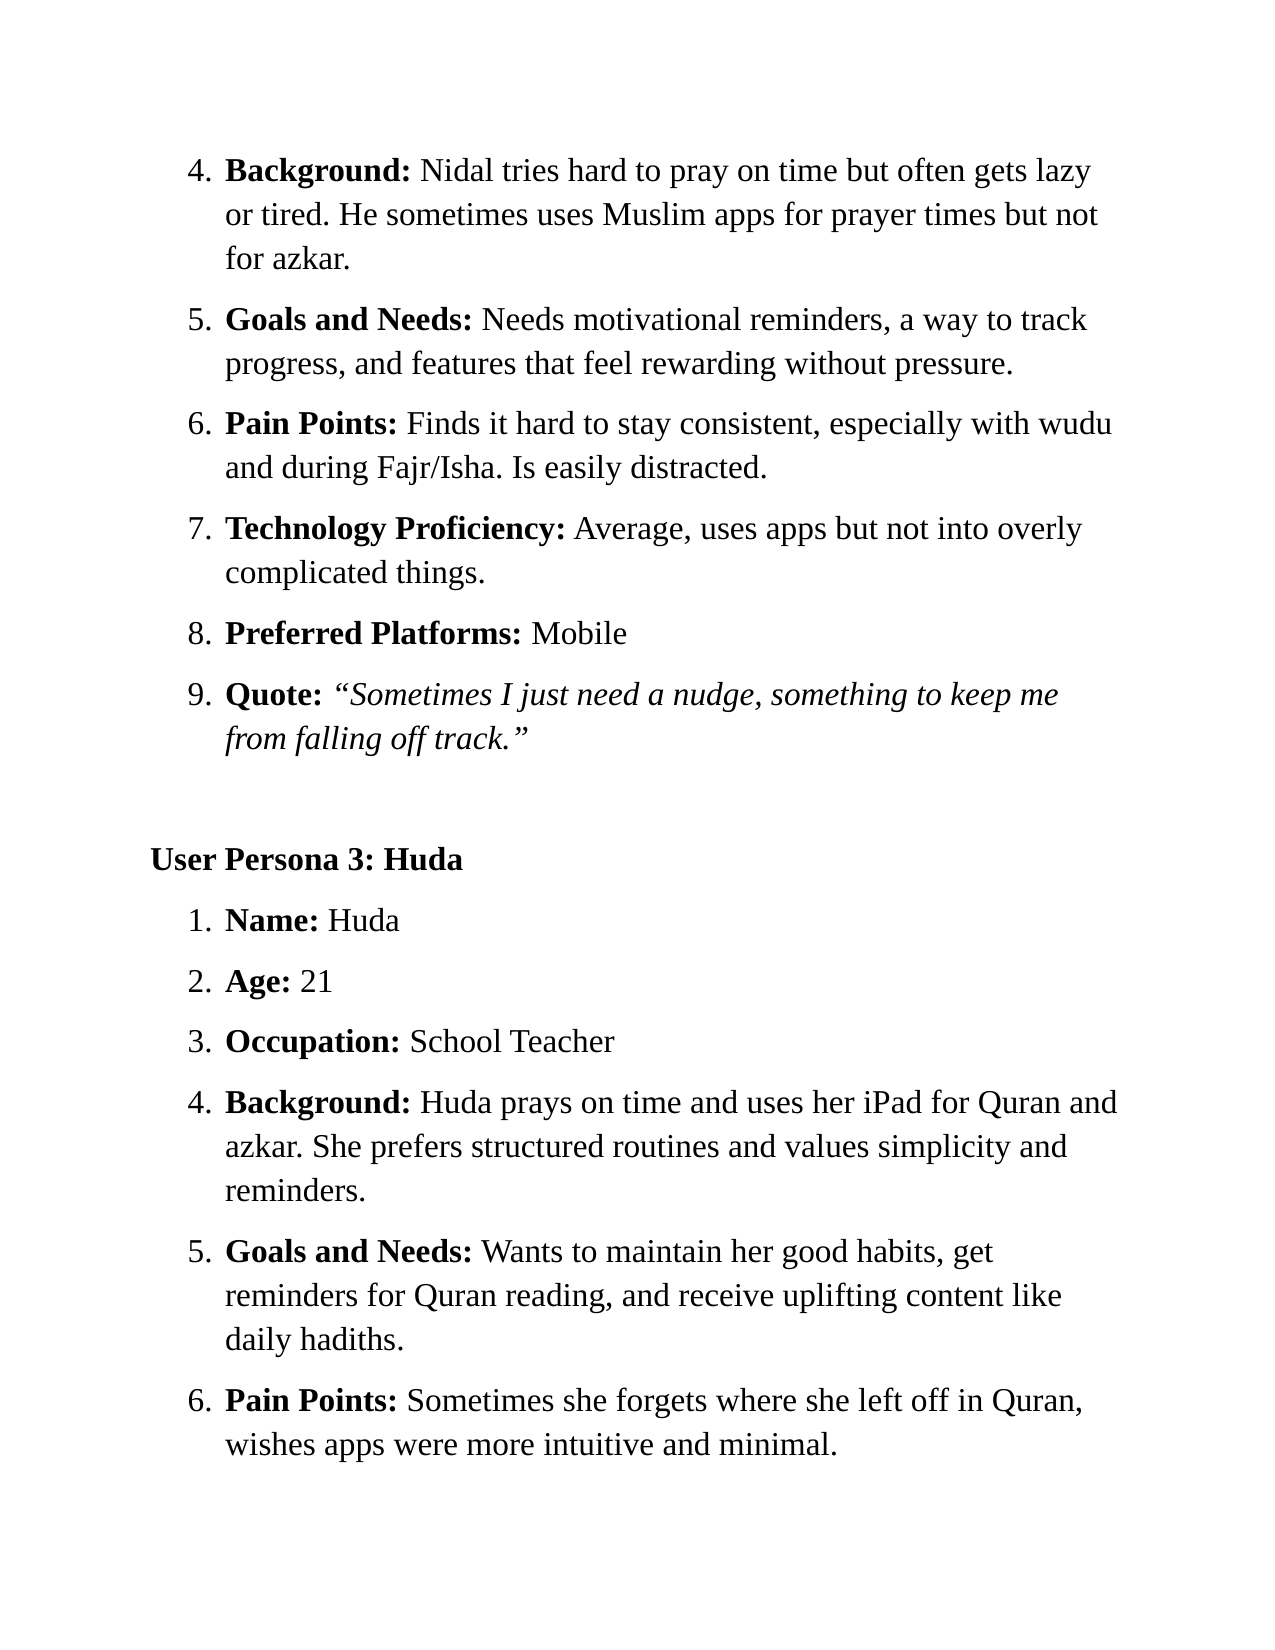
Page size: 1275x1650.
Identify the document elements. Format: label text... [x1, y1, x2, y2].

list Background: Nidal tries hard to pray on time but often gets lazy or tired. He sometimes uses Muslim apps for prayer times but not for azkar. [187, 150, 1125, 276]
list Quote: “Sometimes I just need a nudge, something to keep me from falling off track.” [187, 674, 1125, 756]
text User Persona 3: Huda [150, 839, 1125, 878]
list Preferred Platforms: Mobile [187, 613, 1125, 652]
list Goals and Needs: Needs motivational reminders, a way to track progress, and features that feel rewarding without pressure. [187, 299, 1125, 381]
list Age: 21 [187, 961, 1125, 999]
list Technology Proficiency: Average, uses apps but not into overly complicated things. [187, 508, 1125, 591]
list Background: Huda prays on time and uses her iPad for Quran and azkar. She prefers structured routines and values simplicity and reminders. [187, 1082, 1125, 1209]
list Name: Huda [187, 900, 1125, 938]
list Pain Points: Finds it hard to stay consistent, especially with wudu and during Fajr/Isha. Is easily distracted. [187, 404, 1125, 486]
list Occupation: School Teacher [187, 1022, 1125, 1060]
list Pain Points: Sometimes she forgets where she left off in Quran, wishes apps were more intuitive and minimal. [187, 1380, 1125, 1462]
list Goals and Needs: Wants to maintain her good habits, get reminders for Quran reading, and receive uplifting content like daily hadiths. [187, 1231, 1125, 1358]
